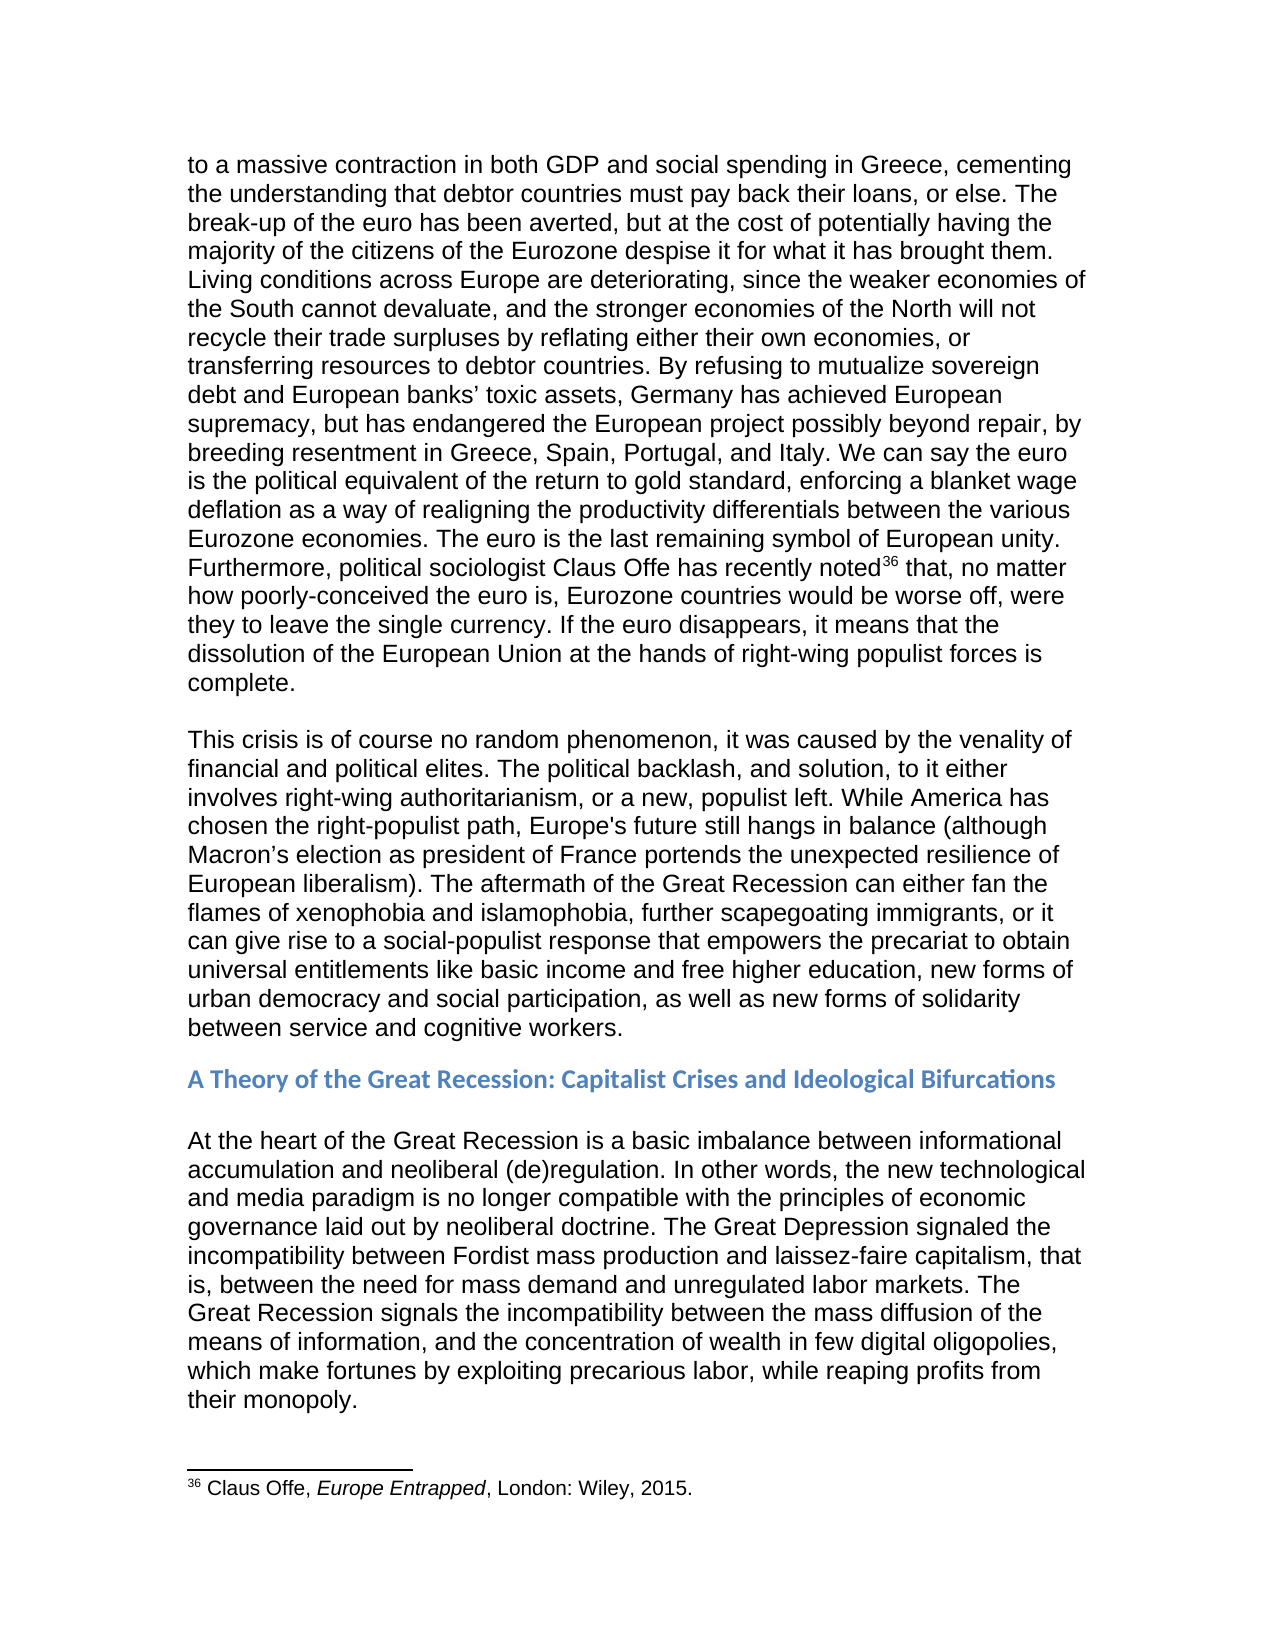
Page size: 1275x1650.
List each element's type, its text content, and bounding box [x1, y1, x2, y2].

subtitle A Theory of the Great Recession: Capitalist Crises and Ideological Bifurcations [187, 1062, 1087, 1095]
text This crisis is of course no random phenomenon, it was caused by the venality of financial and political elites. The political backlash, and solution, to it either involves right-wing authoritarianism, or a new, populist left. While America has chosen the right-populist path, Europe's future still hangs in balance (although Macron’s election as president of France portends the unexpected resilience of European liberalism). The aftermath of the Great Recession can either fan the flames of xenophobia and islamophobia, further scapegoating immigrants, or it can give rise to a social-populist response that empowers the precariat to obtain universal entitlements like basic income and free higher education, new forms of urban democracy and social participation, as well as new forms of solidarity between service and cognitive workers. [187, 725, 1087, 1041]
text At the heart of the Great Recession is a basic imbalance between informational accumulation and neoliberal (de)regulation. In other words, the new technological and media paradigm is no longer compatible with the principles of economic governance laid out by neoliberal doctrine. The Great Depression signaled the incompatibility between Fordist mass production and laissez-faire capitalism, that is, between the need for mass demand and unregulated labor markets. The Great Recession signals the incompatibility between the mass diffusion of the means of information, and the concentration of wealth in few digital oligopolies, which make fortunes by exploiting precarious labor, while reaping profits from their monopoly. [187, 1126, 1087, 1413]
